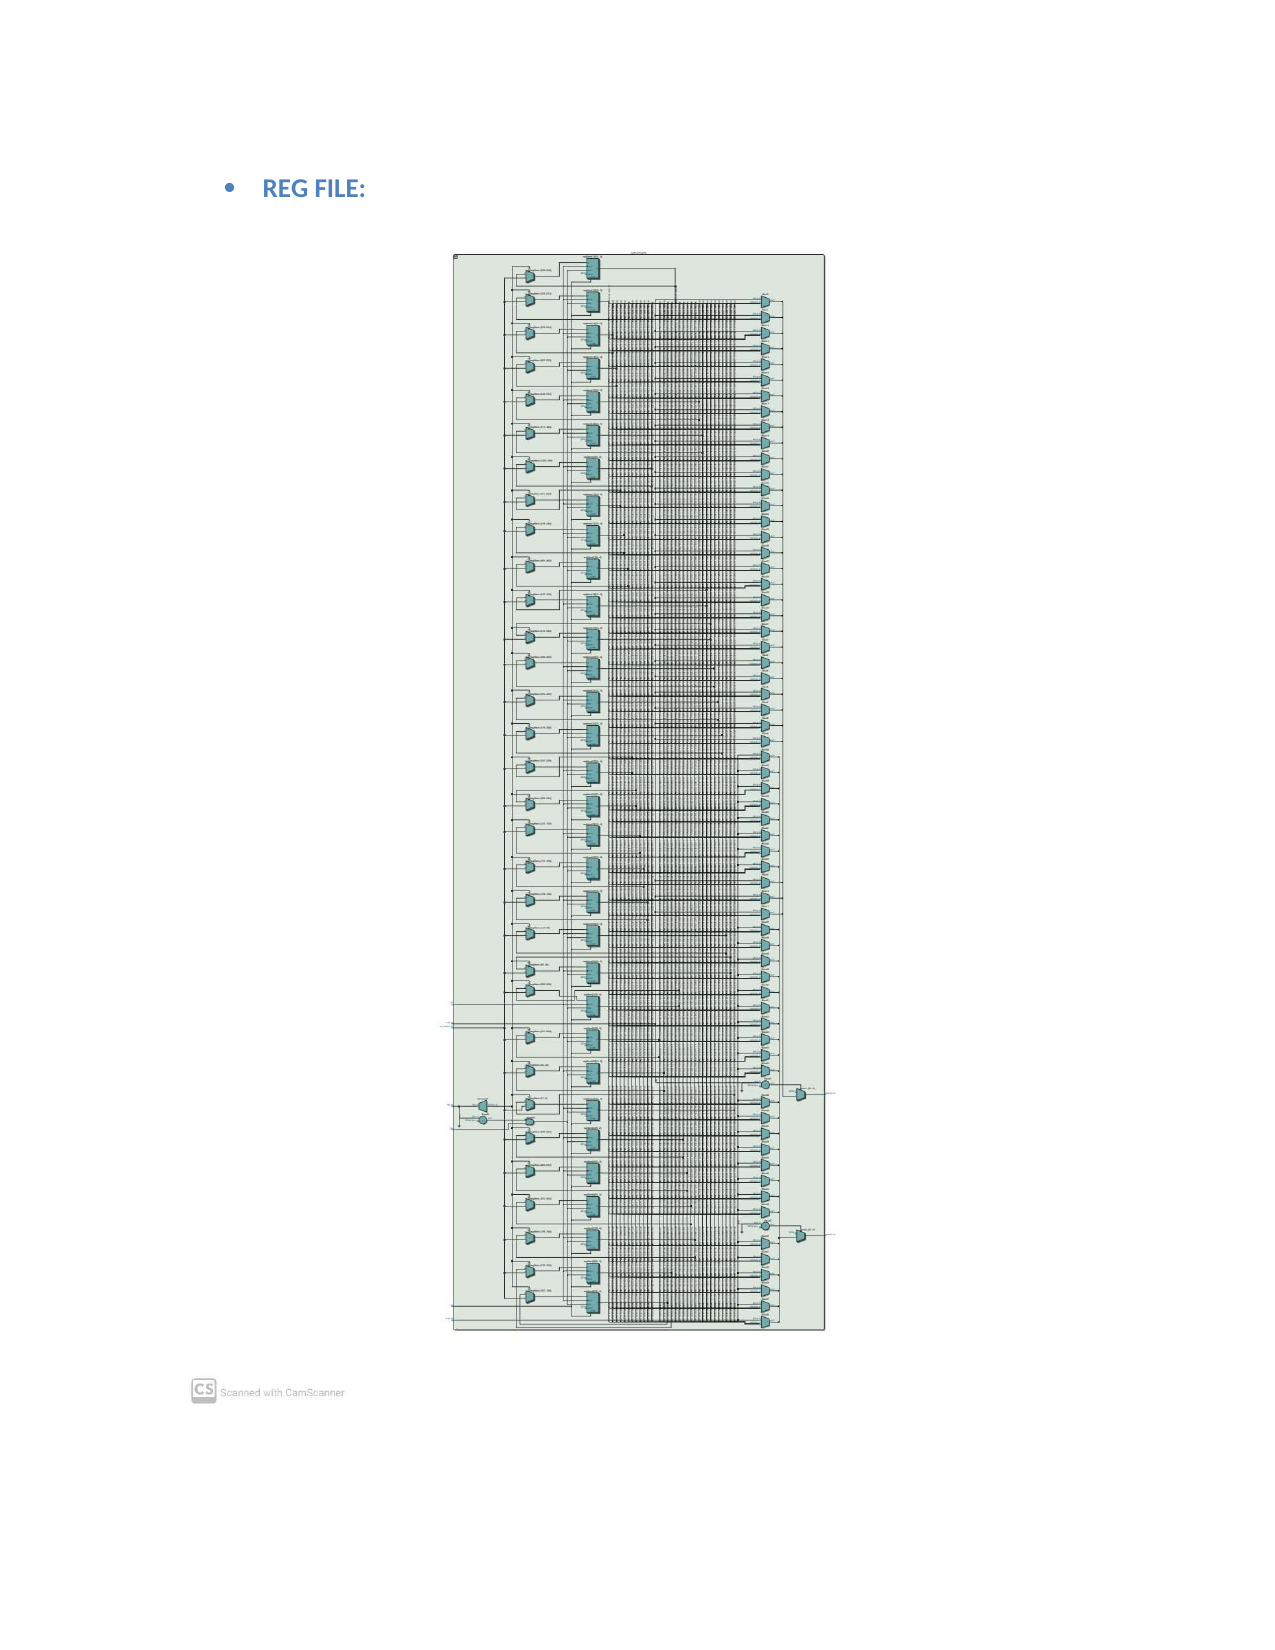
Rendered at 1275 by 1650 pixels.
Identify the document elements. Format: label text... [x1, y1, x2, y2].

picture [187, 208, 1088, 1407]
subtitle REG FILE: [225, 171, 1087, 204]
